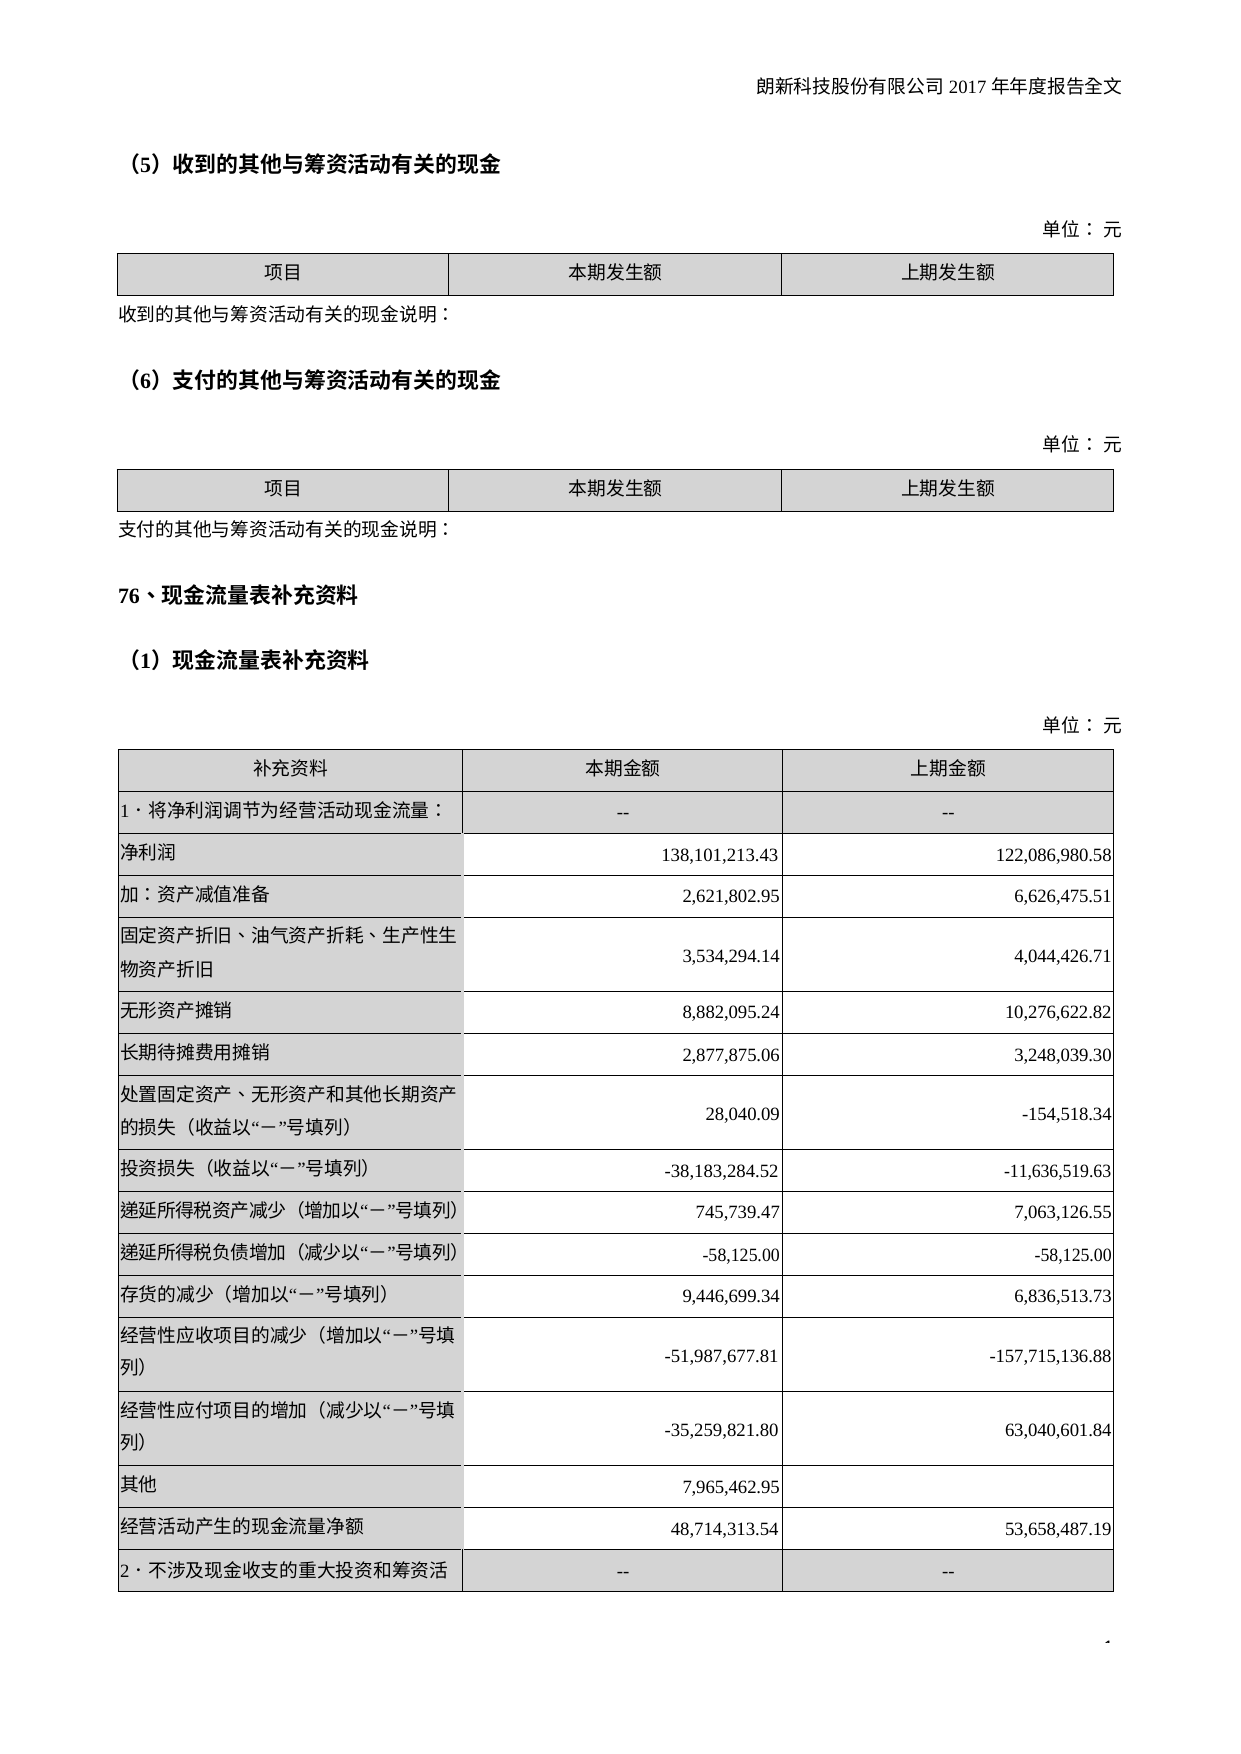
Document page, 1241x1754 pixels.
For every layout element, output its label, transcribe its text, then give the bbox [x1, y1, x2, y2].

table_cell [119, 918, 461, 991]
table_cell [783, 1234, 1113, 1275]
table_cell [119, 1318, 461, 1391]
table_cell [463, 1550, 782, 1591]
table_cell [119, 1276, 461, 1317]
text 收到的其他与筹资活动有关的现金说明： [118, 301, 1122, 327]
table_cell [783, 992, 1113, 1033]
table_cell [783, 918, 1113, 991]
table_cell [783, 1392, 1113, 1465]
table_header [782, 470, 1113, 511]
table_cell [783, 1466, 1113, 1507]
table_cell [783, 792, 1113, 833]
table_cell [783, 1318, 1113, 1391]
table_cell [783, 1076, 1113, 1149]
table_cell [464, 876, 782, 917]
text 支付的其他与筹资活动有关的现金说明： [118, 517, 1122, 542]
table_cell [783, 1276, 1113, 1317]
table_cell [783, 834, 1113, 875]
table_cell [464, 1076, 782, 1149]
subtitle 76、现金流量表补充资料 [118, 580, 1122, 610]
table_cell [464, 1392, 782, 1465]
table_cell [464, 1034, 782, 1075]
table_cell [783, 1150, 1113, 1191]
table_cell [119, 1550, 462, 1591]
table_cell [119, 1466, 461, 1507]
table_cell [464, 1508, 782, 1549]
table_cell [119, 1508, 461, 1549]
subtitle （6）支付的其他与筹资活动有关的现金 [118, 365, 1122, 394]
subtitle （5）收到的其他与筹资活动有关的现金 [118, 149, 1122, 179]
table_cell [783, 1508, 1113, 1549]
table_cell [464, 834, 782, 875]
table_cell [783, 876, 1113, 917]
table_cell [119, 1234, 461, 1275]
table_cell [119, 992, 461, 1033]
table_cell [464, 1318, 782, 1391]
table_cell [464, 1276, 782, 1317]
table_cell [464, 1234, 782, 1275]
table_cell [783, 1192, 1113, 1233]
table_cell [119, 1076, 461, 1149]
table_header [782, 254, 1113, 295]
text 单位： 元 [102, 712, 1122, 737]
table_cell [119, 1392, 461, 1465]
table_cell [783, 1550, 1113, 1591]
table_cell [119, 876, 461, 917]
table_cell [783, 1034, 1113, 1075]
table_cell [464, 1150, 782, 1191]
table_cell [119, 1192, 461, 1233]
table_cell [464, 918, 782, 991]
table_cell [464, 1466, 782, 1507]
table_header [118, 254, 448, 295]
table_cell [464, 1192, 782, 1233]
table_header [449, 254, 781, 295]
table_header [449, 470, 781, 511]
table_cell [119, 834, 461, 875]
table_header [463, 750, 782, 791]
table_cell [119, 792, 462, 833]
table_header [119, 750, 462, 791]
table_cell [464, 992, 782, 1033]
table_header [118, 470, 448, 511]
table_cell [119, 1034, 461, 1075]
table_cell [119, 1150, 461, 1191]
subtitle （1）现金流量表补充资料 [118, 645, 1122, 675]
text 单位： 元 [102, 432, 1122, 457]
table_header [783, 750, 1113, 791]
text 单位： 元 [102, 216, 1122, 242]
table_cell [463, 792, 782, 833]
